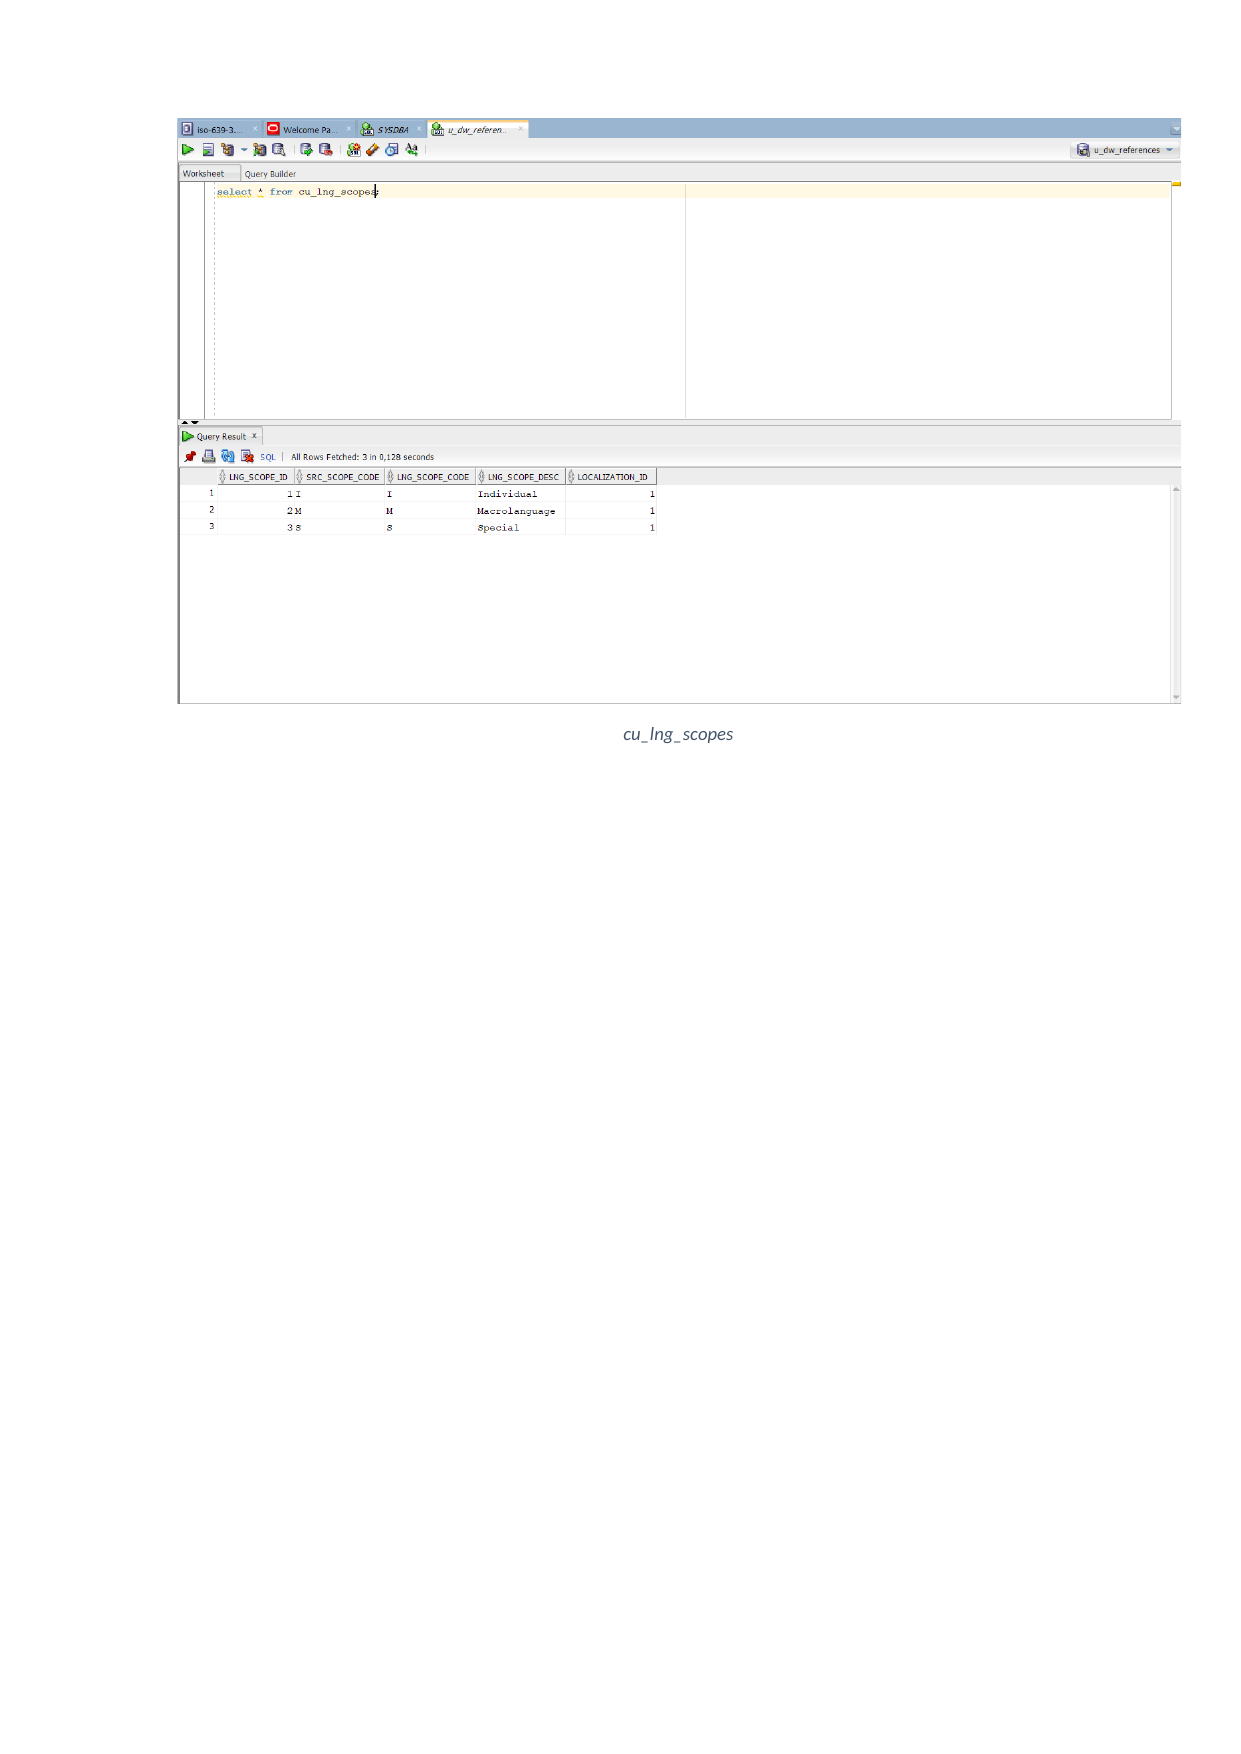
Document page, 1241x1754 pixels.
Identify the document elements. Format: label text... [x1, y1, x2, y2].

text cu_lng_scopes [177, 722, 1181, 745]
picture [177, 118, 1182, 704]
